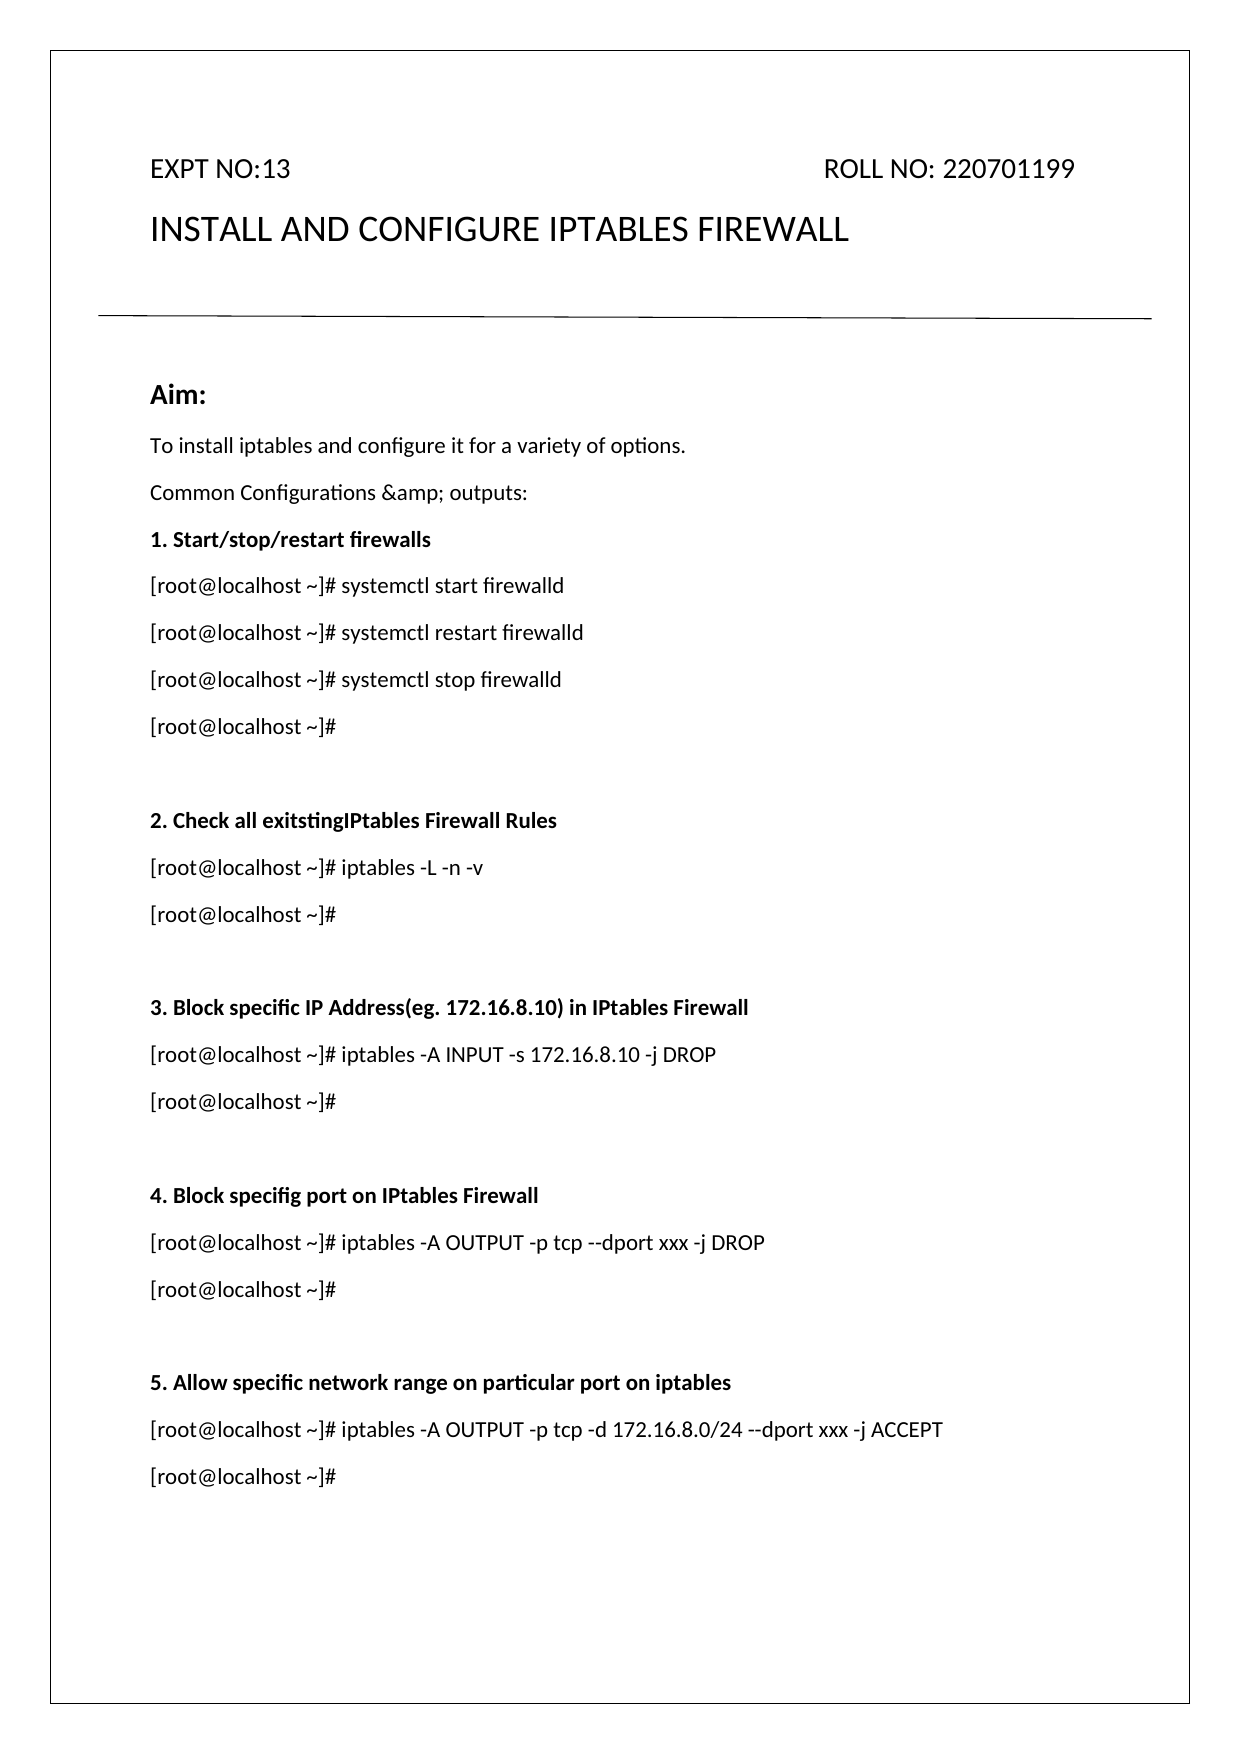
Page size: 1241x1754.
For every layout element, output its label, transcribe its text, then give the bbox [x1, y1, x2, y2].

text 1. Start/stop/restart firewalls [150, 525, 1090, 553]
text Common Configurations &amp; outputs: [150, 478, 1090, 506]
text [root@localhost ~]# [150, 1462, 1090, 1490]
text 5. Allow specific network range on particular port on iptables [150, 1368, 1090, 1397]
text [root@localhost ~]# [150, 1275, 1090, 1303]
text [root@localhost ~]# iptables -A OUTPUT -p tcp -d 172.16.8.0/24 --dport xxx -j ACCEPT [150, 1415, 1090, 1443]
text [root@localhost ~]# systemctl start firewalld [150, 572, 1090, 600]
text [root@localhost ~]# systemctl stop firewalld [150, 665, 1090, 693]
text [root@localhost ~]# iptables -A INPUT -s 172.16.8.10 -j DROP [150, 1040, 1090, 1068]
text [root@localhost ~]# [150, 900, 1090, 928]
text 4. Block specifig port on IPtables Firewall [150, 1181, 1090, 1209]
text [root@localhost ~]# [150, 712, 1090, 740]
text [root@localhost ~]# iptables -L -n -v [150, 853, 1090, 881]
text [root@localhost ~]# [150, 1087, 1090, 1115]
text [root@localhost ~]# iptables -A OUTPUT -p tcp --dport xxx -j DROP [150, 1228, 1090, 1256]
text 2. Check all exitstingIPtables Firewall Rules [150, 806, 1090, 834]
text INSTALL AND CONFIGURE IPTABLES FIREWALL [150, 205, 1090, 251]
text Aim: [150, 376, 1090, 412]
text 3. Block specific IP Address(eg. 172.16.8.10) in IPtables Firewall [150, 993, 1090, 1022]
text EXPT NO:13 ROLL NO: 220701199 [150, 150, 1090, 186]
text [root@localhost ~]# systemctl restart firewalld [150, 618, 1090, 647]
text To install iptables and configure it for a variety of options. [150, 431, 1090, 459]
